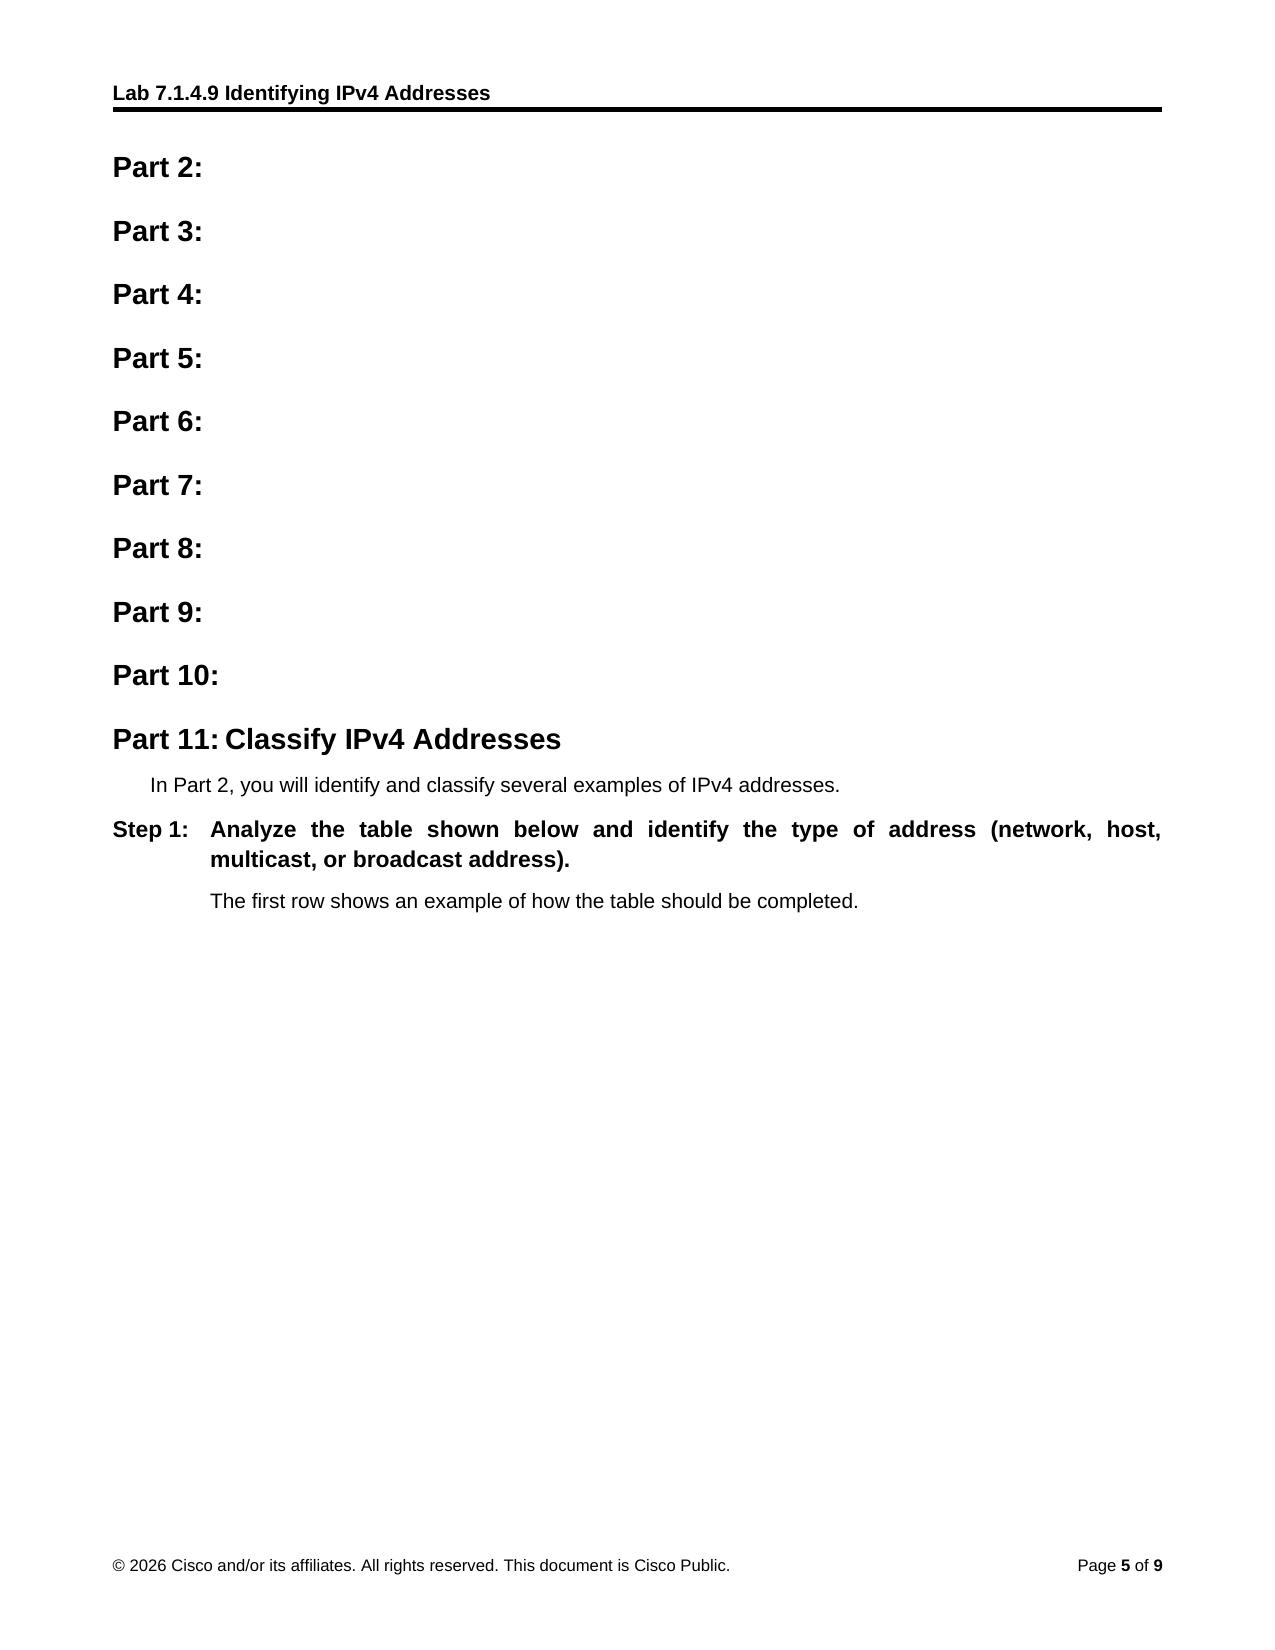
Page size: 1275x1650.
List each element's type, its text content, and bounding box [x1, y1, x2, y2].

text Analyze the table shown below and identify the type of address (network, host, multicast, or broadcast address). [112, 816, 1162, 872]
text The first row shows an example of how the table should be completed. [210, 888, 1162, 912]
text Classify IPv4 Addresses [112, 722, 1162, 755]
text In Part 2, you will identify and classify several examples of IPv4 addresses. [150, 773, 1162, 797]
